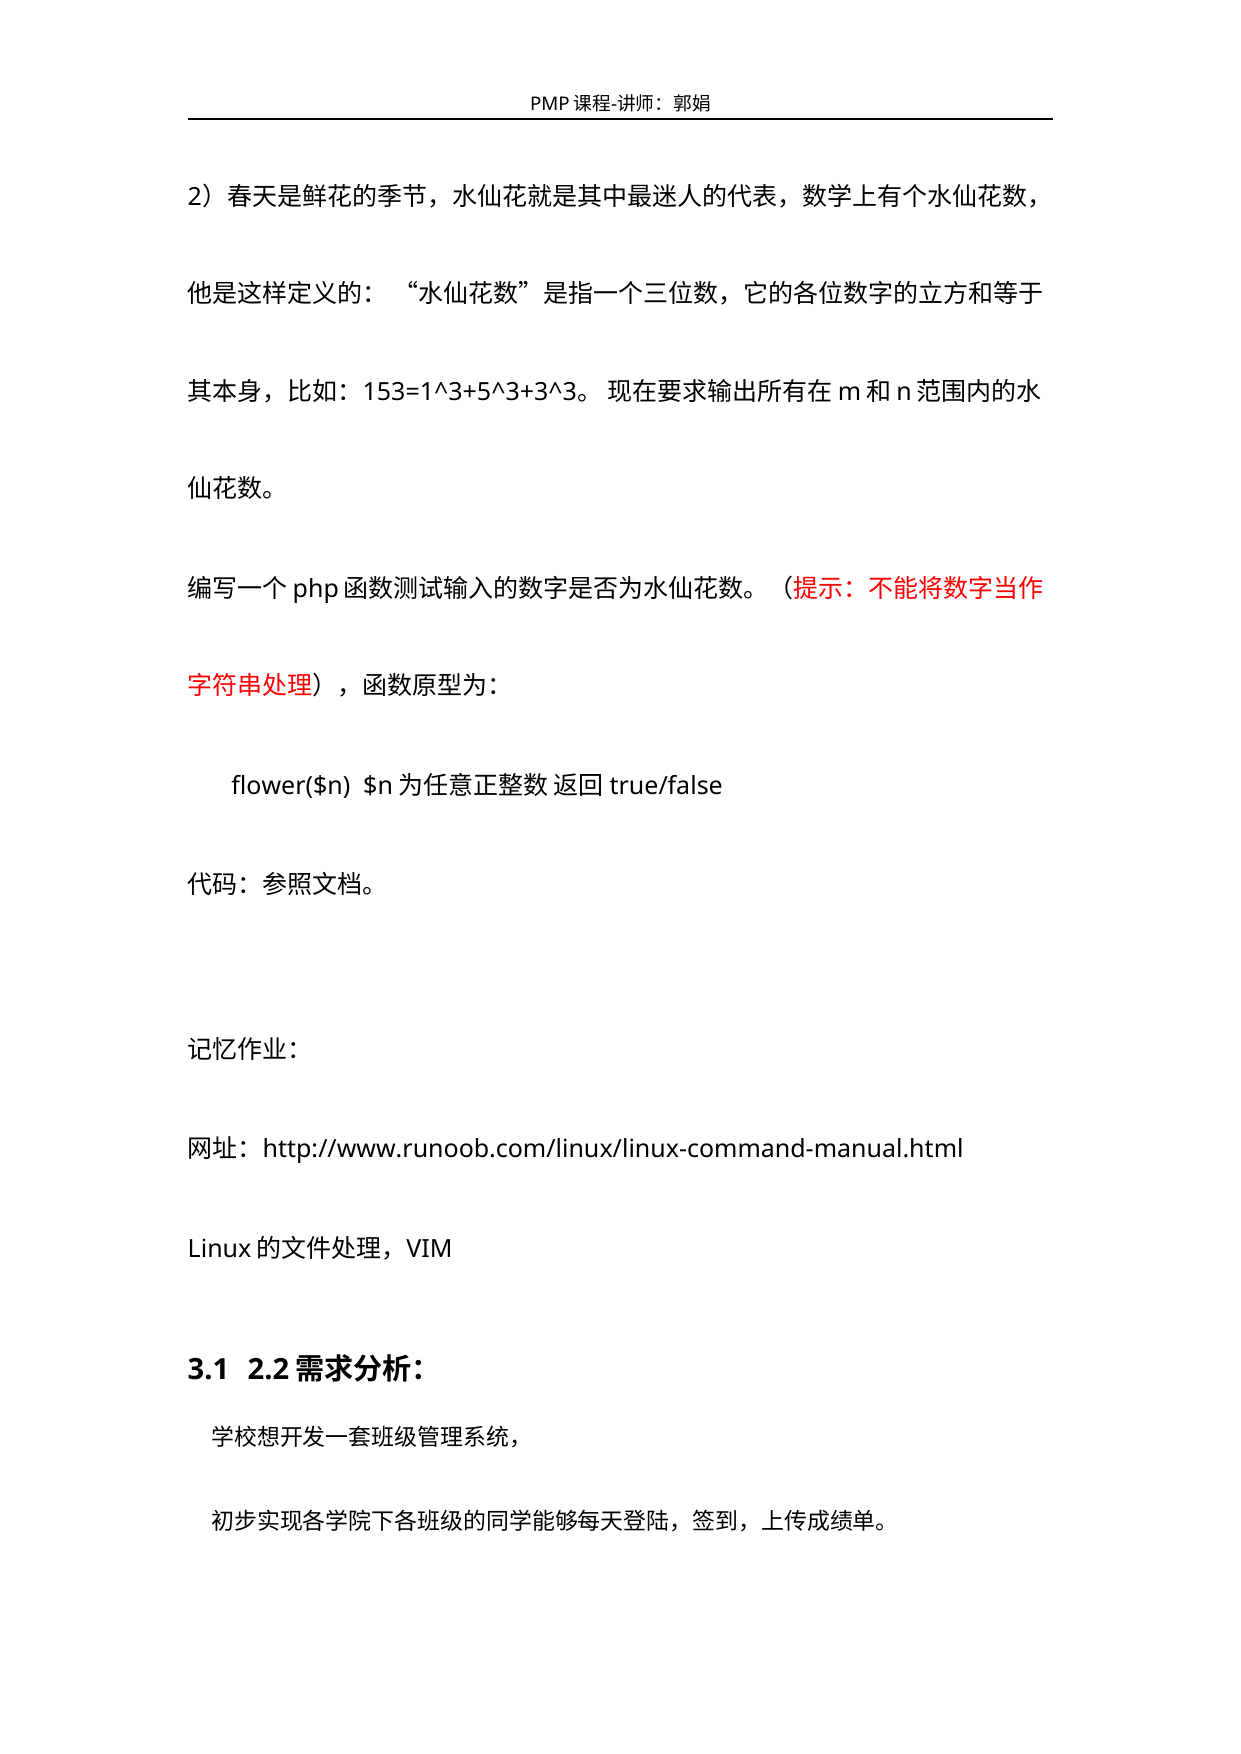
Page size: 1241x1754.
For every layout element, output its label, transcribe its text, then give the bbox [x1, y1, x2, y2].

text 2）春天是鲜花的季节，水仙花就是其中最迷人的代表，数学上有个水仙花数，他是这样定义的： “水仙花数”是指一个三位数，它的各位数字的立方和等于其本身，比如：153=1^3+5^3+3^3。 现在要求输出所有在m和n范围内的水仙花数。 [187, 162, 1053, 519]
text 学校想开发一套班级管理系统， [211, 1403, 1053, 1468]
text Linux的文件处理，VIM [187, 1214, 1053, 1279]
text 网址：http://www.runoob.com/linux/linux-command-manual.html [187, 1114, 1053, 1179]
text 编写一个php函数测试输入的数字是否为水仙花数。（提示：不能将数字当作字符串处理），函数原型为： [187, 554, 1053, 716]
text flower($n) $n为任意正整数 返回 true/false [187, 751, 1053, 816]
subtitle 2.2需求分析： [187, 1334, 1053, 1399]
text 代码：参照文档。 [187, 850, 1053, 915]
text 记忆作业： [187, 1015, 1053, 1080]
text 初步实现各学院下各班级的同学能够每天登陆，签到，上传成绩单。 [211, 1487, 1053, 1552]
